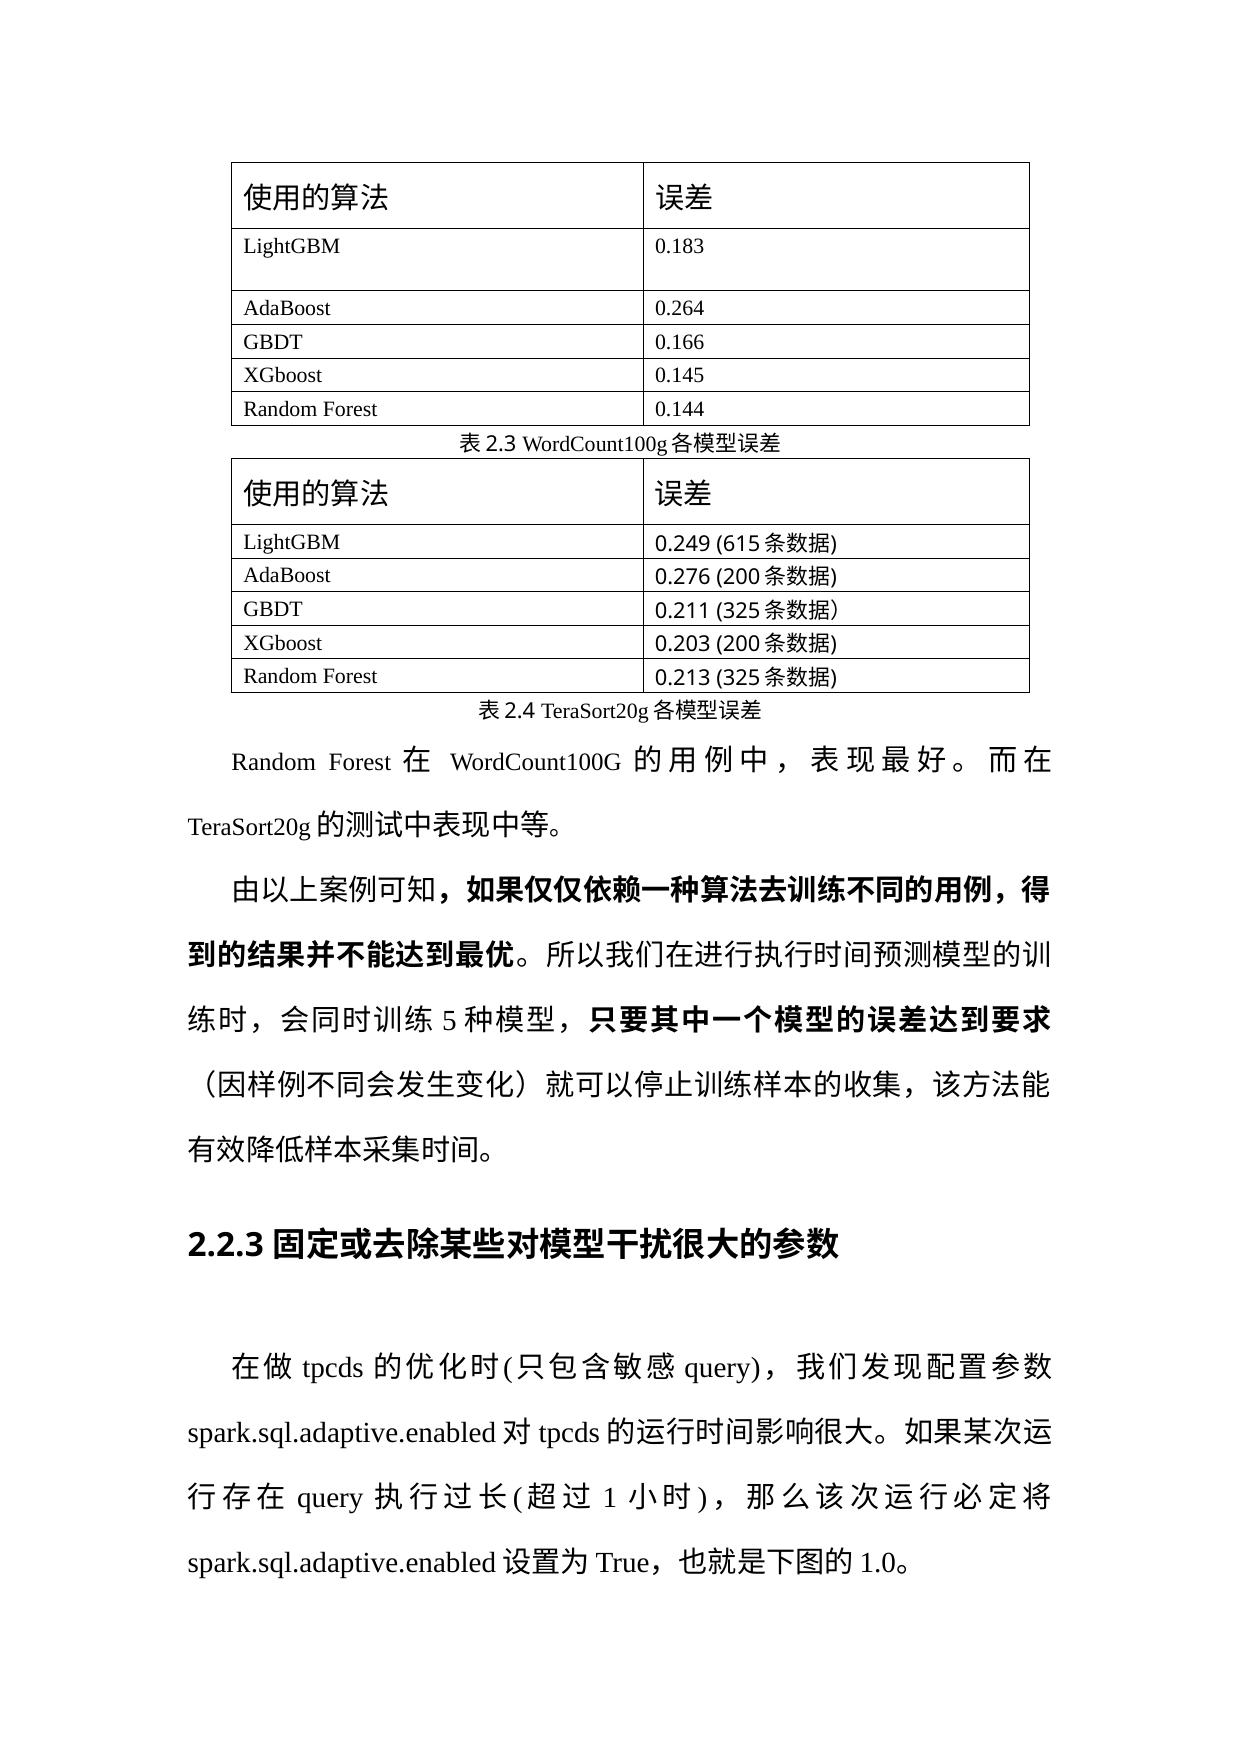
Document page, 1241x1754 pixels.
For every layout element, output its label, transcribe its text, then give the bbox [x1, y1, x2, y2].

text Random Forest在 WordCount100G的用例中，表现最好。而在TeraSort20g的测试中表现中等。 [187, 725, 1053, 855]
table_cell 0.166 [644, 325, 1029, 357]
text 表2.4 TeraSort20g各模型误差 [187, 693, 1053, 725]
table_cell 0.145 [644, 359, 1029, 391]
table_cell 0.213 (325条数据) [644, 659, 1029, 692]
table_cell Random Forest [232, 392, 643, 424]
table_cell 0.264 [644, 291, 1029, 324]
text 由以上案例可知，如果仅仅依赖一种算法去训练不同的用例，得到的结果并不能达到最优。所以我们在进行执行时间预测模型的训练时，会同时训练5种模型，只要其中一个模型的误差达到要求（因样例不同会发生变化）就可以停止训练样本的收集，该方法能有效降低样本采集时间。 [187, 855, 1053, 1180]
table_cell 0.211 (325条数据） [644, 592, 1029, 625]
table_cell 0.276 (200条数据) [644, 559, 1029, 591]
table_header 使用的算法 [232, 459, 643, 524]
table_cell GBDT [232, 325, 643, 357]
table_cell 0.249 (615条数据) [644, 525, 1029, 558]
table_cell LightGBM [232, 229, 643, 290]
table_cell Random Forest [232, 659, 643, 692]
subtitle 2.2.3 固定或去除某些对模型干扰很大的参数 [187, 1209, 1053, 1274]
table_cell LightGBM [232, 525, 643, 558]
table_cell GBDT [232, 592, 643, 625]
table_cell 0.144 [644, 392, 1029, 424]
table_cell XGboost [232, 626, 643, 658]
text 在做tpcds的优化时(只包含敏感query)，我们发现配置参数 spark.sql.adaptive.enabled对tpcds的运行时间影响很大。如果某次运行存在query执行过长(超过1小时)，那么该次运行必定将spark.sql.adaptive.enabled设置为True，也就是下图的1.0。 [187, 1332, 1053, 1592]
table_header 误差 [644, 163, 1029, 228]
table_header 误差 [644, 459, 1029, 524]
table_cell AdaBoost [232, 559, 643, 591]
table_cell 0.203 (200条数据) [644, 626, 1029, 658]
table_cell XGboost [232, 359, 643, 391]
text 表2.3 WordCount100g各模型误差 [187, 426, 1053, 458]
table_cell 0.183 [644, 229, 1029, 290]
table_header 使用的算法 [232, 163, 643, 228]
table_cell AdaBoost [232, 291, 643, 324]
